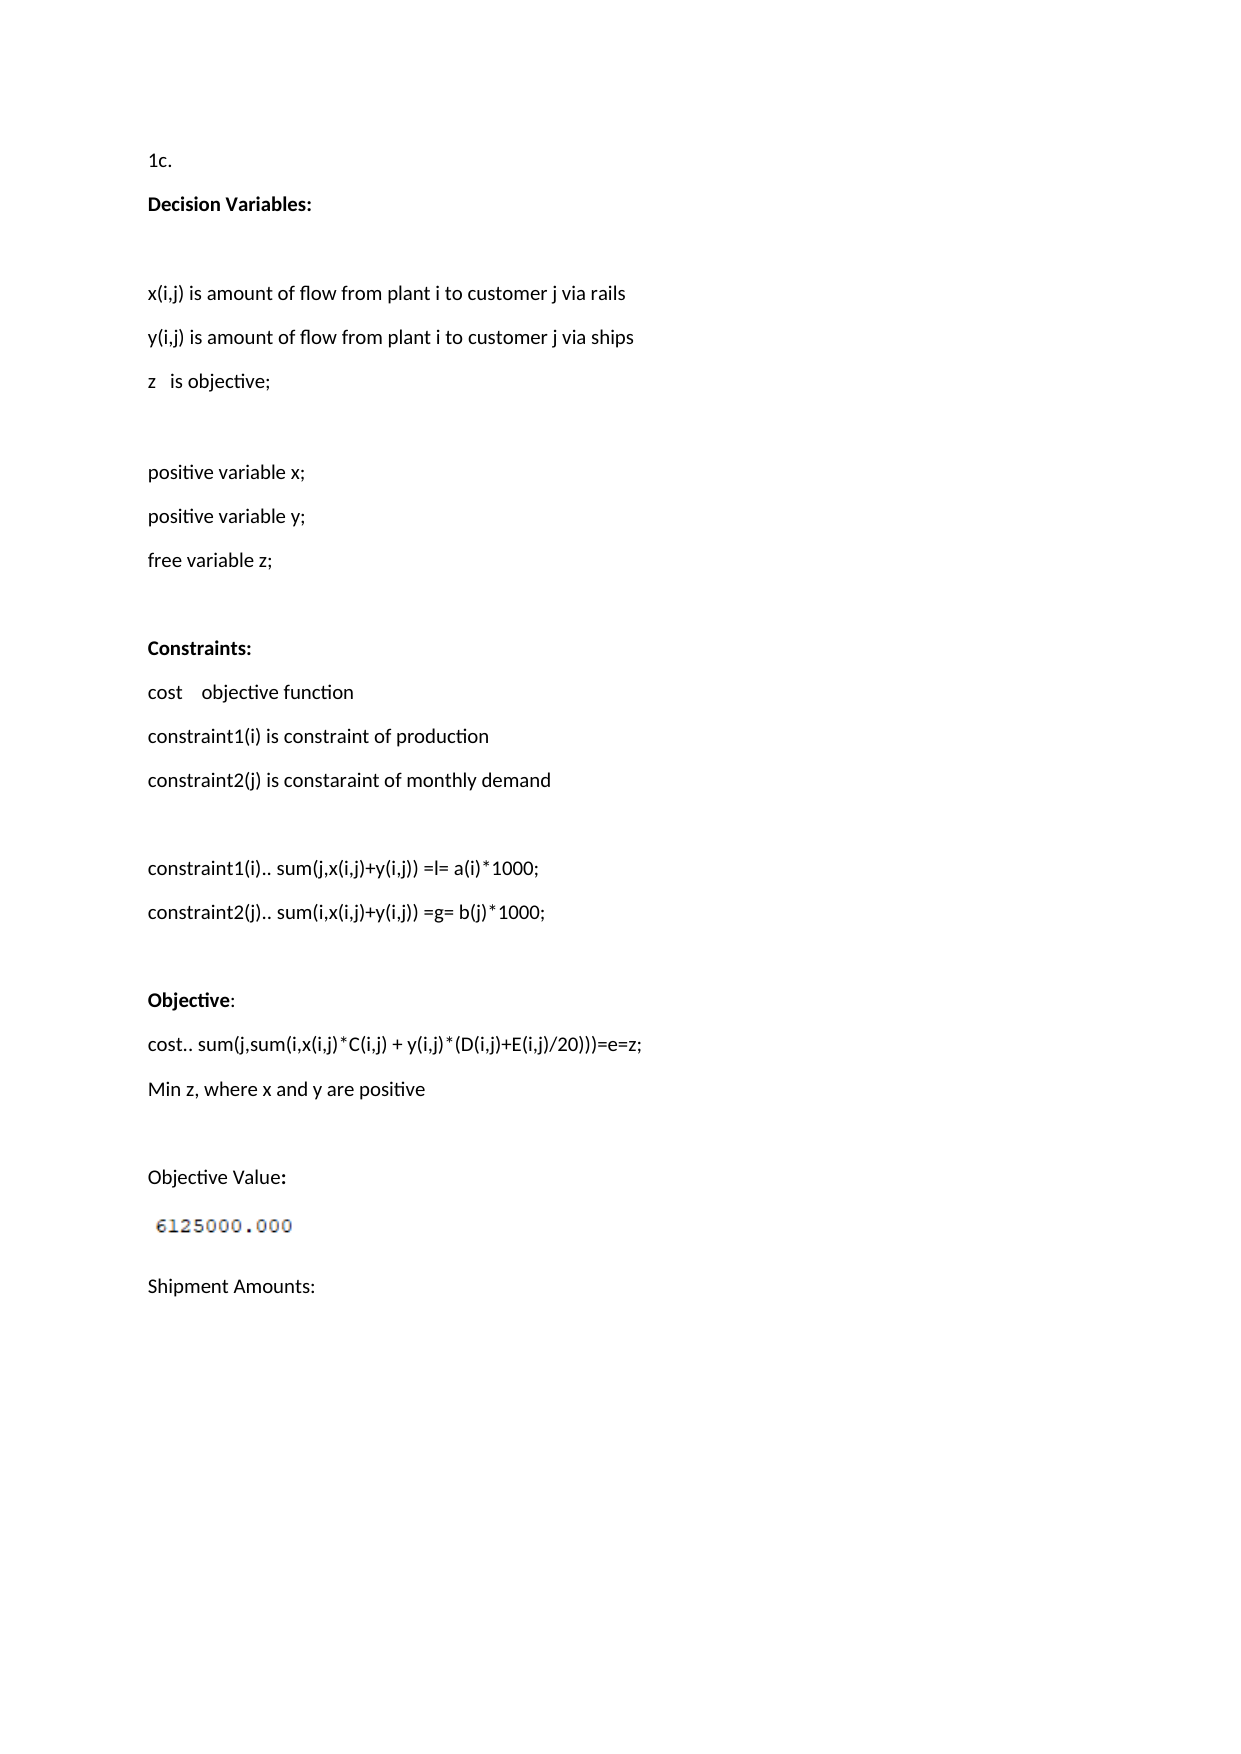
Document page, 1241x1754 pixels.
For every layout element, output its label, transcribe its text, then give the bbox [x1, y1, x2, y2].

text free variable z; [148, 547, 1093, 572]
text Decision Variables: [148, 192, 1093, 217]
text 1c. [148, 148, 1093, 173]
picture [147, 1207, 298, 1255]
text positive variable y; [148, 503, 1093, 528]
text constraint2(j).. sum(i,x(i,j)+y(i,j)) =g= b(j)*1000; [148, 899, 1093, 925]
text constraint1(i).. sum(j,x(i,j)+y(i,j)) =l= a(i)*1000; [148, 855, 1093, 881]
text x(i,j) is amount of flow from plant i to customer j via rails [148, 280, 1093, 305]
text cost.. sum(j,sum(i,x(i,j)*C(i,j) + y(i,j)*(D(i,j)+E(i,j)/20)))=e=z; [148, 1032, 1093, 1057]
text constraint2(j) is constaraint of monthly demand [148, 767, 1093, 793]
text Min z, where x and y are positive [148, 1076, 1093, 1101]
text cost objective function [148, 679, 1093, 704]
text Constraints: [148, 635, 1093, 661]
text Objective: [148, 988, 1093, 1013]
text y(i,j) is amount of flow from plant i to customer j via ships [148, 324, 1093, 349]
text positive variable x; [148, 459, 1093, 484]
text Shipment Amounts: [148, 1274, 1093, 1299]
text Objective Value: [148, 1164, 1093, 1189]
text constraint1(i) is constraint of production [148, 723, 1093, 749]
text z is objective; [148, 368, 1093, 393]
